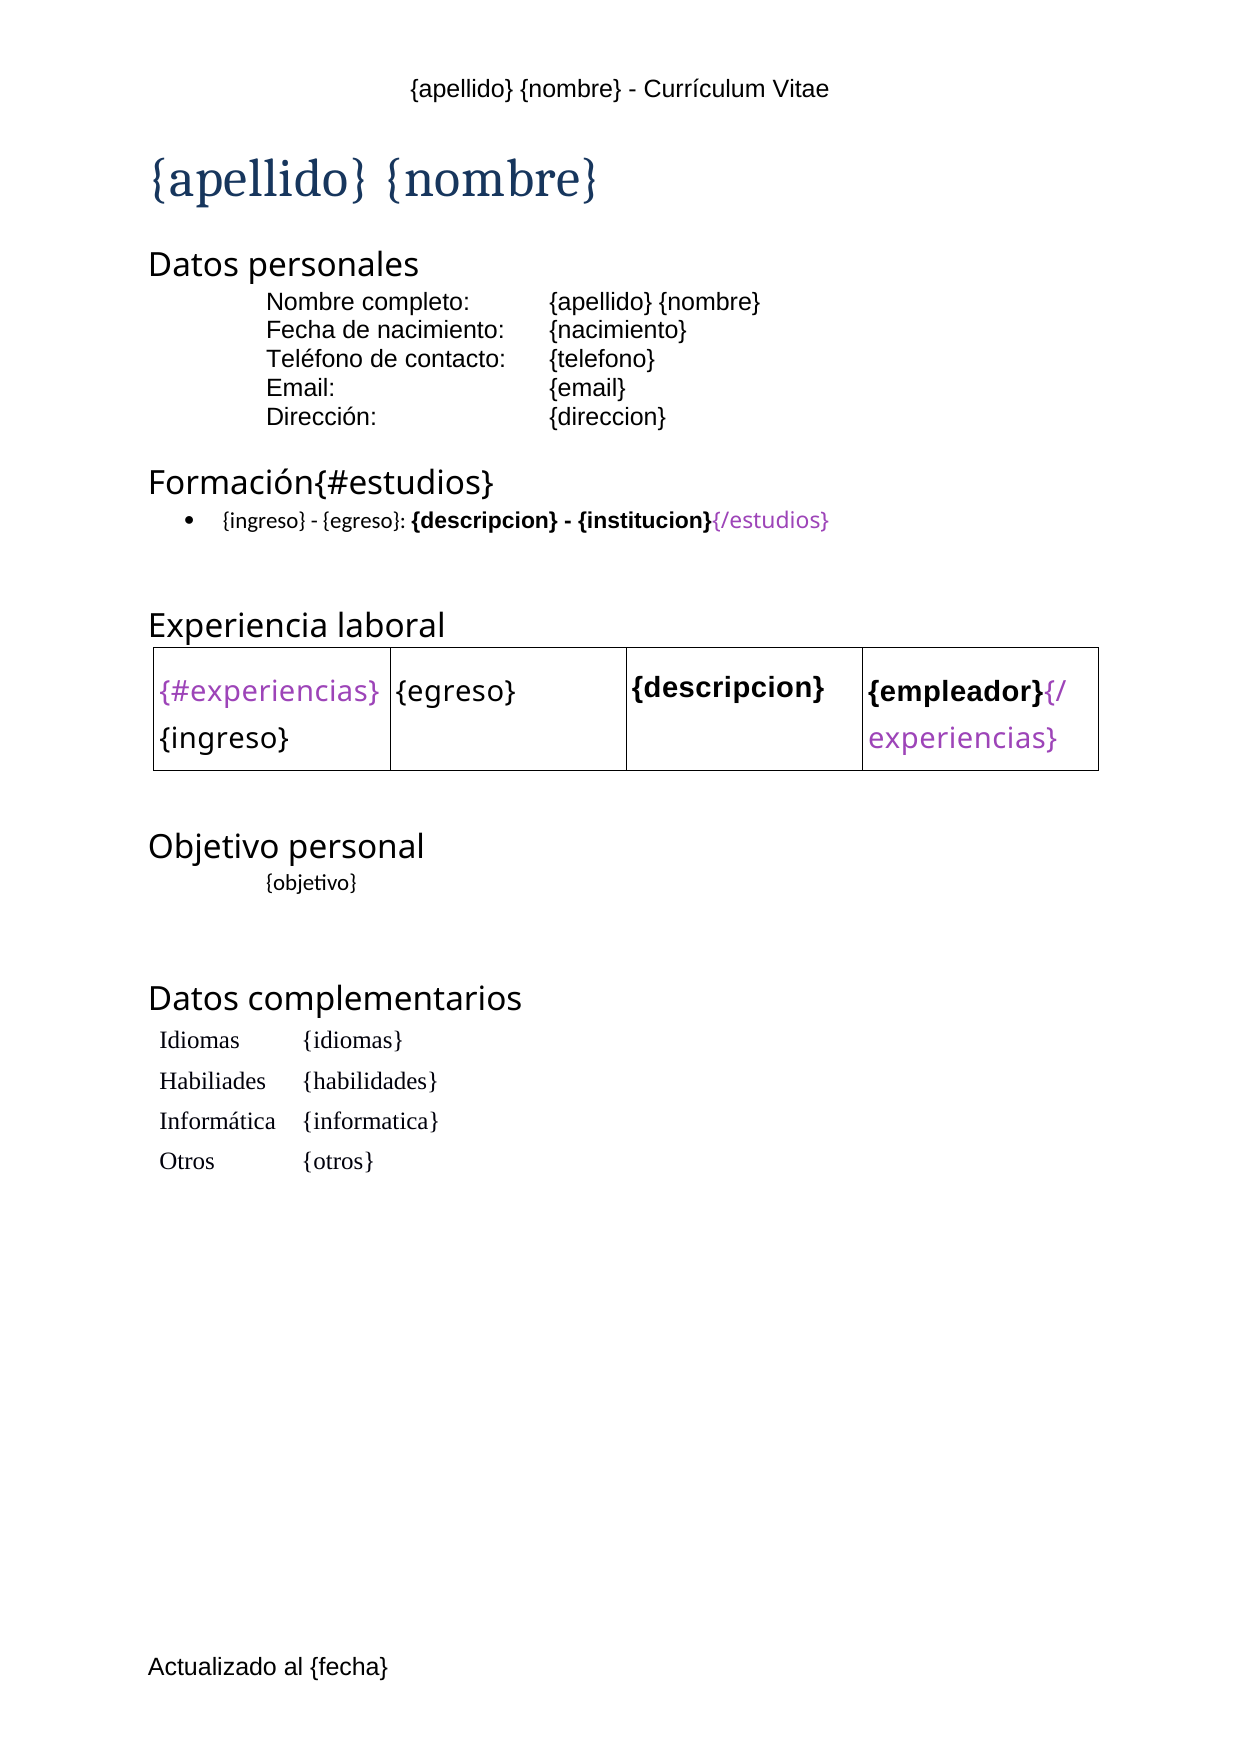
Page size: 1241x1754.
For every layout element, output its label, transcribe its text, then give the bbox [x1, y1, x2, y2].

table_header {egreso} [391, 648, 626, 770]
text Teléfono de contacto: {telefono} [266, 344, 1093, 373]
table_cell {habilidades} [296, 1060, 1098, 1100]
title {apellido} {nombre} [148, 148, 1093, 210]
text Fecha de nacimiento: {nacimiento} [266, 315, 1093, 344]
text Nombre completo: {apellido} {nombre} [266, 287, 1093, 315]
table_cell Habiliades [153, 1060, 296, 1100]
table_cell Otros [153, 1141, 296, 1181]
text Dirección: {direccion} [266, 402, 1093, 459]
table_cell {otros} [296, 1141, 1098, 1181]
text Email: {email} [266, 373, 1093, 402]
table_header Idiomas [153, 1020, 296, 1060]
text Datos personales [148, 241, 1093, 287]
table_header {empleador}{/experiencias} [863, 648, 1098, 770]
table_header {#experiencias}{ingreso} [154, 648, 390, 770]
text Experiencia laboral [148, 602, 1093, 647]
table_cell {informatica} [296, 1100, 1098, 1141]
list {ingreso} - {egreso}: {descripcion} - {institucion}{/estudios} [185, 504, 1093, 536]
table_header {idiomas} [296, 1020, 1098, 1060]
text {objetivo} [266, 868, 974, 896]
table_header {descripcion} [627, 648, 862, 770]
text Formación{#estudios} [148, 459, 1093, 504]
text Objetivo personal [148, 823, 1093, 868]
table_cell Informática [153, 1100, 296, 1141]
text Datos complementarios [148, 974, 1093, 1020]
